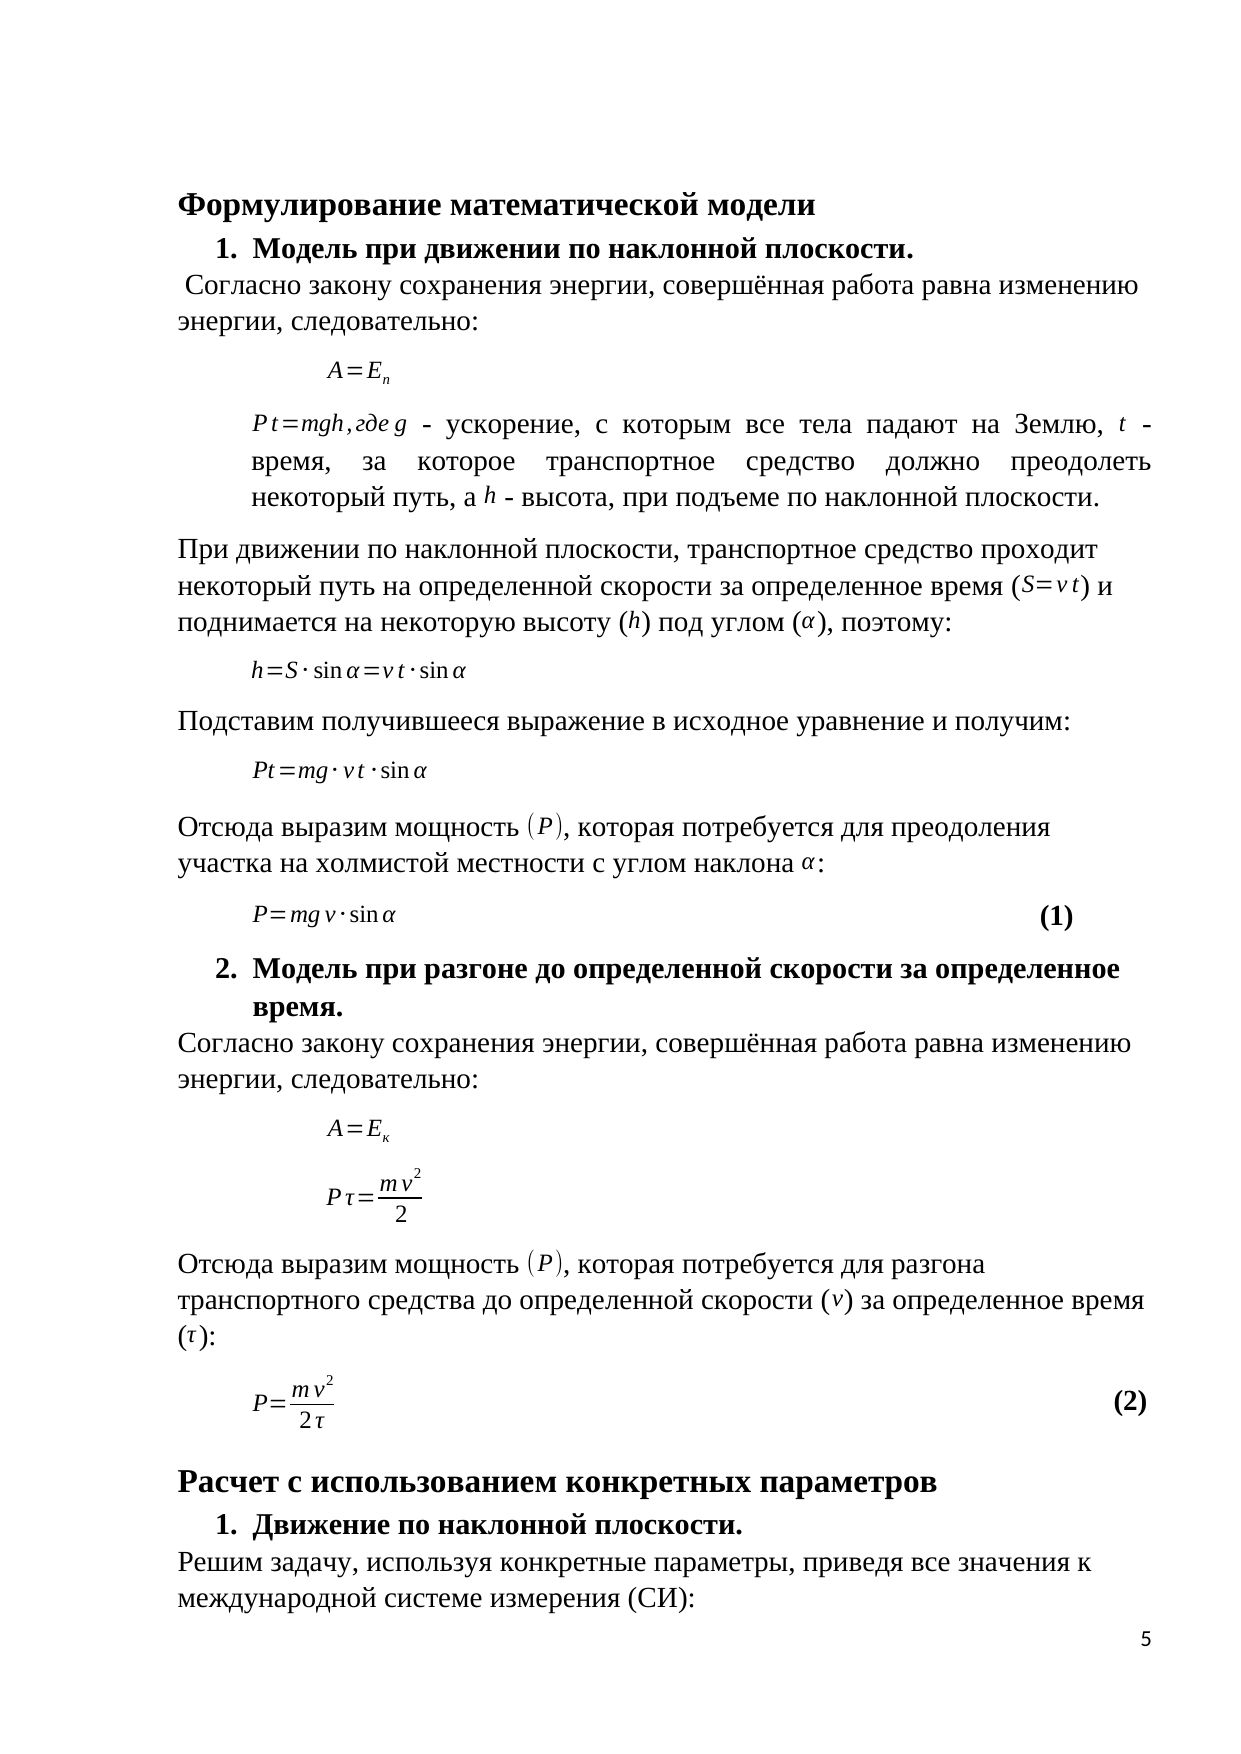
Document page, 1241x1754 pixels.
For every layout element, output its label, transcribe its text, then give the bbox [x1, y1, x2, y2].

subtitle Расчет с использованием конкретных параметров [177, 1461, 1152, 1499]
text (1) [177, 898, 1152, 931]
text Согласно закону сохранения энергии, совершённая работа равна изменению энергии, следовательно: [177, 1025, 1152, 1095]
text (2) [177, 1371, 1152, 1433]
subtitle Модель при движении по наклонной плоскости. [215, 230, 1152, 265]
subtitle Модель при разгоне до определенной скорости за определенное время. [215, 951, 1152, 1023]
text Отсюда выразим мощность , которая потребуется для разгона транспортного средства до определенной скорости () за определенное время (): [177, 1246, 1152, 1352]
subtitle Формулирование математической модели [177, 184, 1152, 223]
text Согласно закону сохранения энергии, совершённая работа равна изменению энергии, следовательно: [177, 267, 1152, 337]
text При движении по наклонной плоскости, транспортное средство проходит некоторый путь на определенной скорости за определенное время () и поднимается на некоторую высоту () под углом (), поэтому: [177, 532, 1152, 637]
text Подставим получившееся выражение в исходное уравнение и получим: [177, 703, 1152, 737]
text Отсюда выразим мощность , которая потребуется для преодоления участка на холмистой местности с углом наклона : [177, 809, 1152, 878]
text - ускорение, с которым все тела падают на Землю, - время, за которое транспортное средство должно преодолеть некоторый путь, а - высота, при подъеме по наклонной плоскости. [251, 407, 1152, 512]
subtitle Движение по наклонной плоскости. [215, 1507, 1152, 1541]
text Решим задачу, используя конкретные параметры, приведя все значения к международной системе измерения (СИ): [177, 1544, 1152, 1614]
